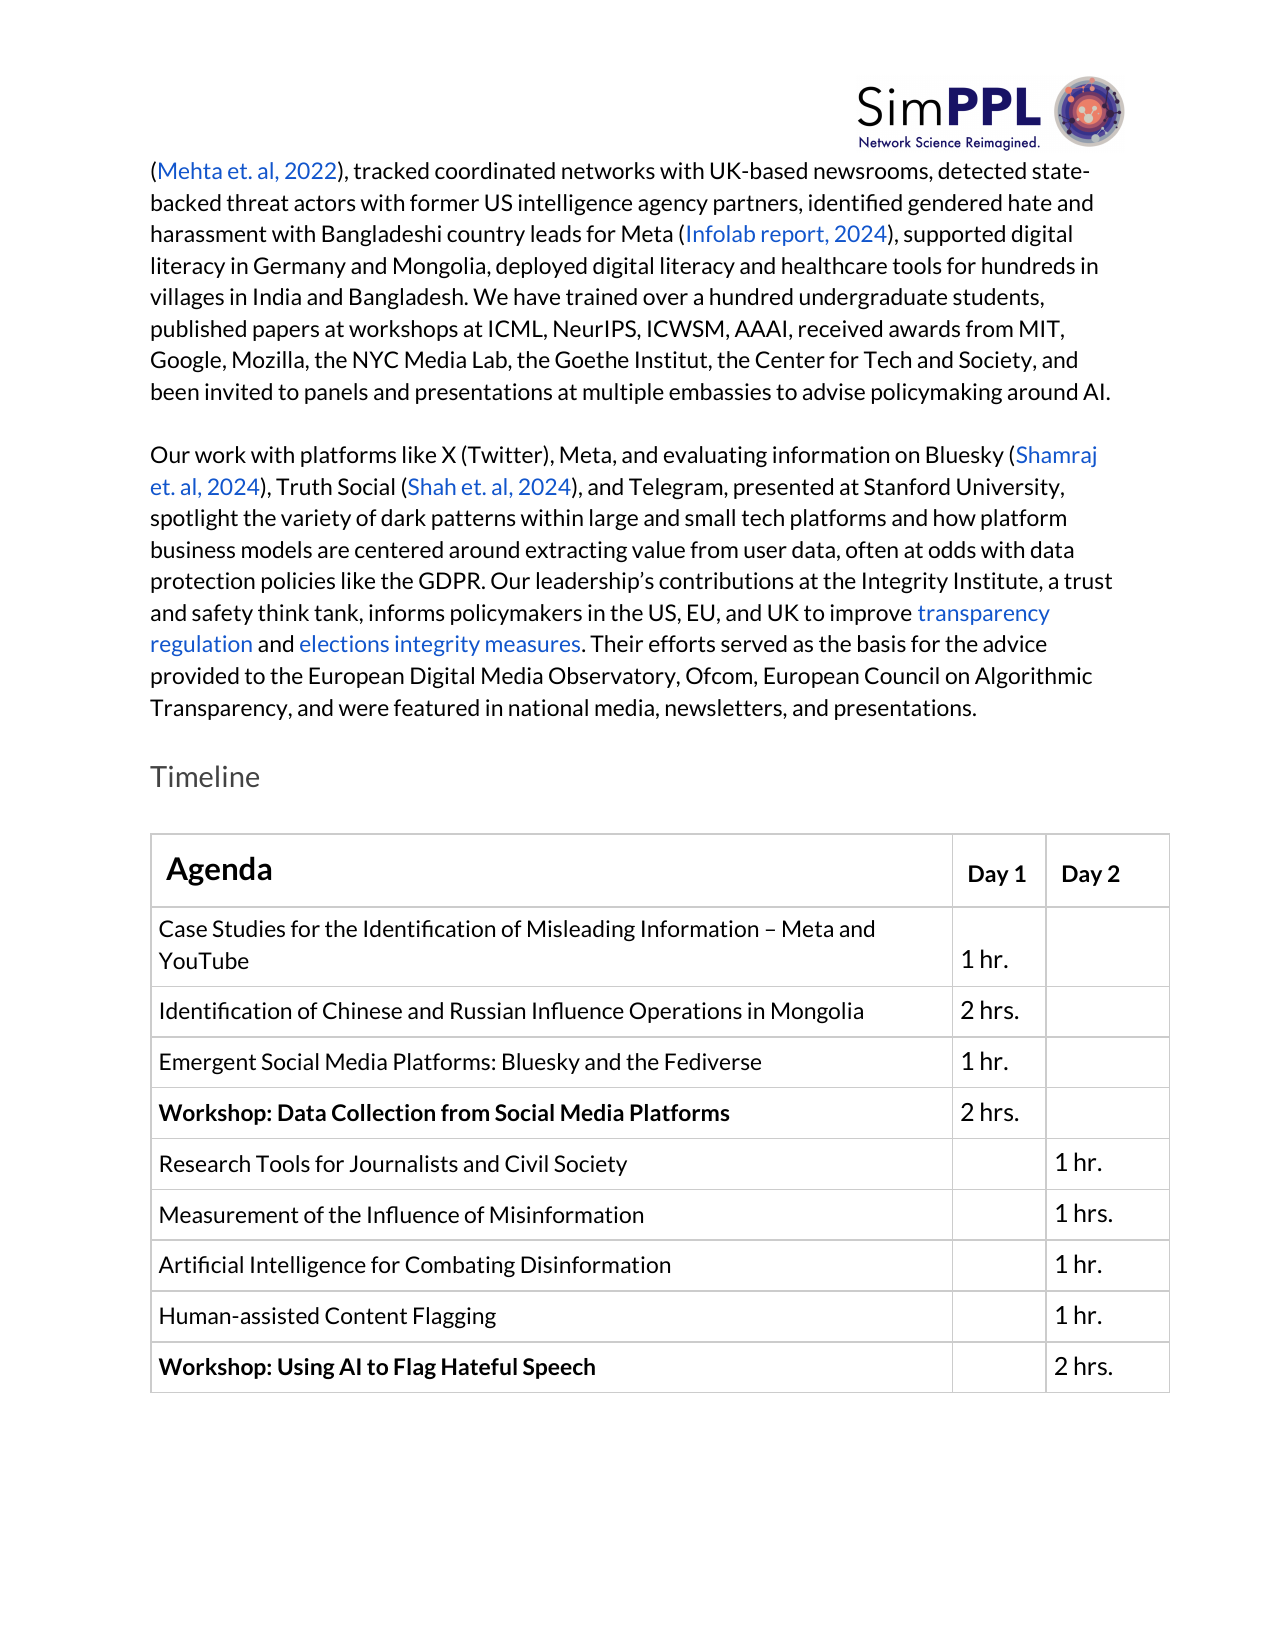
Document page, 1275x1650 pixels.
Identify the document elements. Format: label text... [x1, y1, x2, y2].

table_cell 1 hr. [1047, 1139, 1169, 1188]
table_cell Case Studies for the Identification of Misleading Information – Meta and YouTube [152, 908, 952, 986]
table_header Agenda [152, 835, 952, 906]
table_cell 1 hr. [953, 908, 1045, 986]
table_cell [1047, 1088, 1169, 1138]
table_cell [1047, 987, 1169, 1036]
table_cell [953, 1139, 1045, 1188]
table_cell 2 hrs. [1047, 1343, 1169, 1392]
table_cell 1 hr. [953, 1038, 1045, 1087]
table_cell Identification of Chinese and Russian Influence Operations in Mongolia [152, 987, 952, 1036]
subtitle Timeline [150, 758, 1125, 793]
table_cell Workshop: Data Collection from Social Media Platforms [152, 1088, 952, 1138]
table_cell [953, 1343, 1045, 1392]
table_cell [1047, 908, 1169, 986]
table_cell Workshop: Using AI to Flag Hateful Speech [152, 1343, 952, 1392]
table_header Day 2 [1047, 835, 1169, 906]
table_cell [953, 1190, 1045, 1239]
table_header Day 1 [953, 835, 1045, 906]
table_cell Emergent Social Media Platforms: Bluesky and the Fediverse [152, 1038, 952, 1087]
table_cell 2 hrs. [953, 1088, 1045, 1138]
text Our work with platforms like X (Twitter), Meta, and evaluating information on Bluesky (Shamraj et. al, 2024), Truth Social (Shah et. al, 2024), and Telegram, presented at Stanford University, spotlight the variety of dark patterns within large and small tech platforms and how platform business models are centered around extracting value from user data, often at odds with data protection policies like the GDPR. Our leadership’s contributions at the Integrity Institute, a trust and safety think tank, informs policymakers in the US, EU, and UK to improve transparency regulation and elections integrity measures. Their efforts served as the basis for the advice provided to the European Digital Media Observatory, Ofcom, European Council on Algorithmic Transparency, and were featured in national media, newsletters, and presentations. [150, 441, 1125, 721]
table_cell 2 hrs. [953, 987, 1045, 1036]
table_cell 1 hrs. [1047, 1190, 1169, 1239]
table_cell Human-assisted Content Flagging [152, 1292, 952, 1341]
table_cell Artificial Intelligence for Combating Disinformation [152, 1241, 952, 1290]
table_cell Measurement of the Influence of Misinformation [152, 1190, 952, 1239]
table_cell [953, 1292, 1045, 1341]
table_cell [953, 1241, 1045, 1290]
table_cell Research Tools for Journalists and Civil Society [152, 1139, 952, 1188]
table_cell 1 hr. [1047, 1292, 1169, 1341]
table_cell 1 hr. [1047, 1241, 1169, 1290]
table_cell [1047, 1038, 1169, 1087]
picture [855, 75, 1125, 153]
